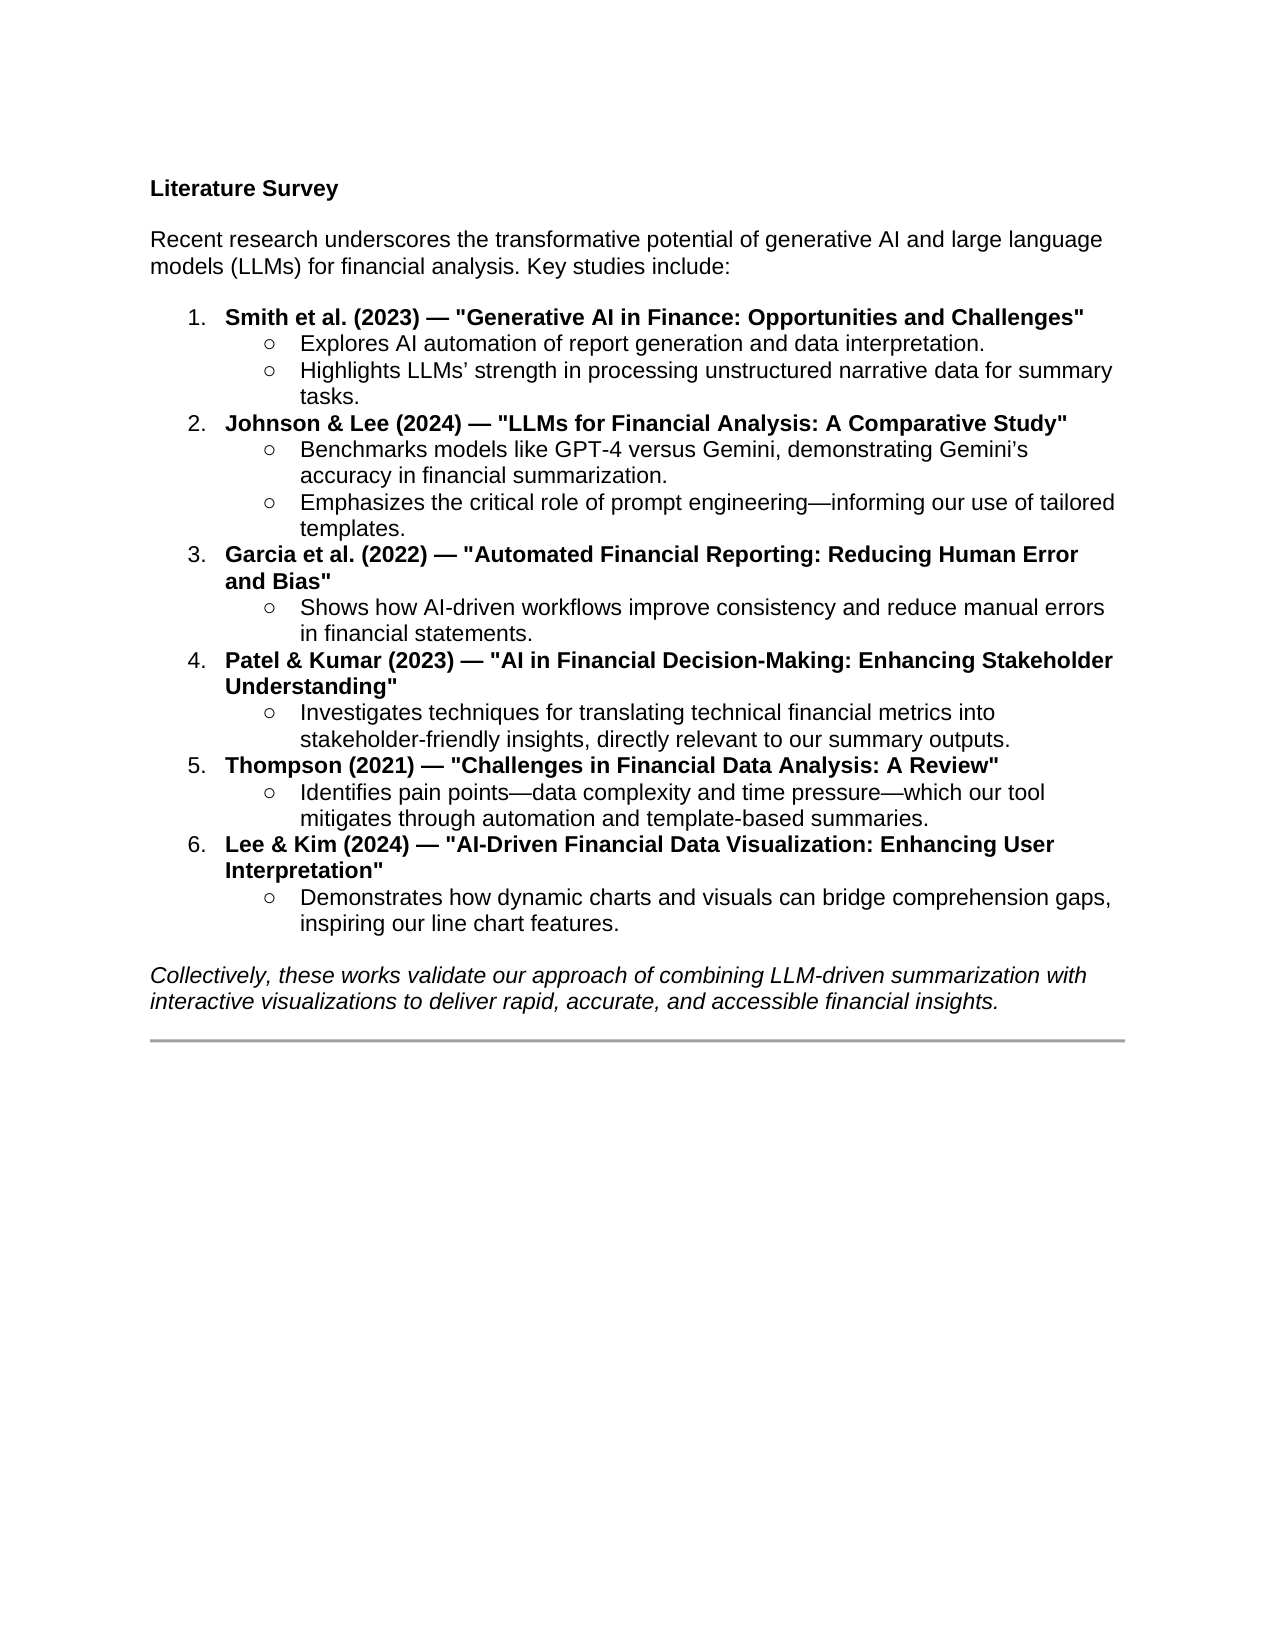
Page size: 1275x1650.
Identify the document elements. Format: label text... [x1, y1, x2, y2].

text Collectively, these works validate our approach of combining LLM-driven summarization with interactive visualizations to deliver rapid, accurate, and accessible financial insights. [150, 962, 1125, 1014]
list Investigates techniques for translating technical financial metrics into stakeholder-friendly insights, directly relevant to our summary outputs. [262, 699, 1125, 752]
list Johnson & Lee (2024) — "LLMs for Financial Analysis: A Comparative Study" [187, 409, 1125, 436]
list Thompson (2021) — "Challenges in Financial Data Analysis: A Review" [187, 752, 1125, 778]
list Identifies pain points—data complexity and time pressure—which our tool mitigates through automation and template-based summaries. [262, 778, 1125, 831]
list Patel & Kumar (2023) — "AI in Financial Decision-Making: Enhancing Stakeholder Understanding" [187, 647, 1125, 699]
list Benchmarks models like GPT-4 versus Gemini, demonstrating Gemini’s accuracy in financial summarization. [262, 436, 1125, 488]
list Explores AI automation of report generation and data interpretation. [262, 330, 1125, 357]
list Shows how AI-driven workflows improve consistency and reduce manual errors in financial statements. [262, 594, 1125, 647]
list Garcia et al. (2022) — "Automated Financial Reporting: Reducing Human Error and Bias" [187, 541, 1125, 594]
text Recent research underscores the transformative potential of generative AI and large language models (LLMs) for financial analysis. Key studies include: [150, 226, 1125, 279]
list Lee & Kim (2024) — "AI-Driven Financial Data Visualization: Enhancing User Interpretation" [187, 831, 1125, 884]
list Demonstrates how dynamic charts and visuals can bridge comprehension gaps, inspiring our line chart features. [262, 884, 1125, 937]
text Literature Survey [150, 175, 1125, 201]
list Highlights LLMs’ strength in processing unstructured narrative data for summary tasks. [262, 357, 1125, 409]
list Smith et al. (2023) — "Generative AI in Finance: Opportunities and Challenges" [187, 304, 1125, 330]
list Emphasizes the critical role of prompt engineering—informing our use of tailored templates. [262, 488, 1125, 541]
